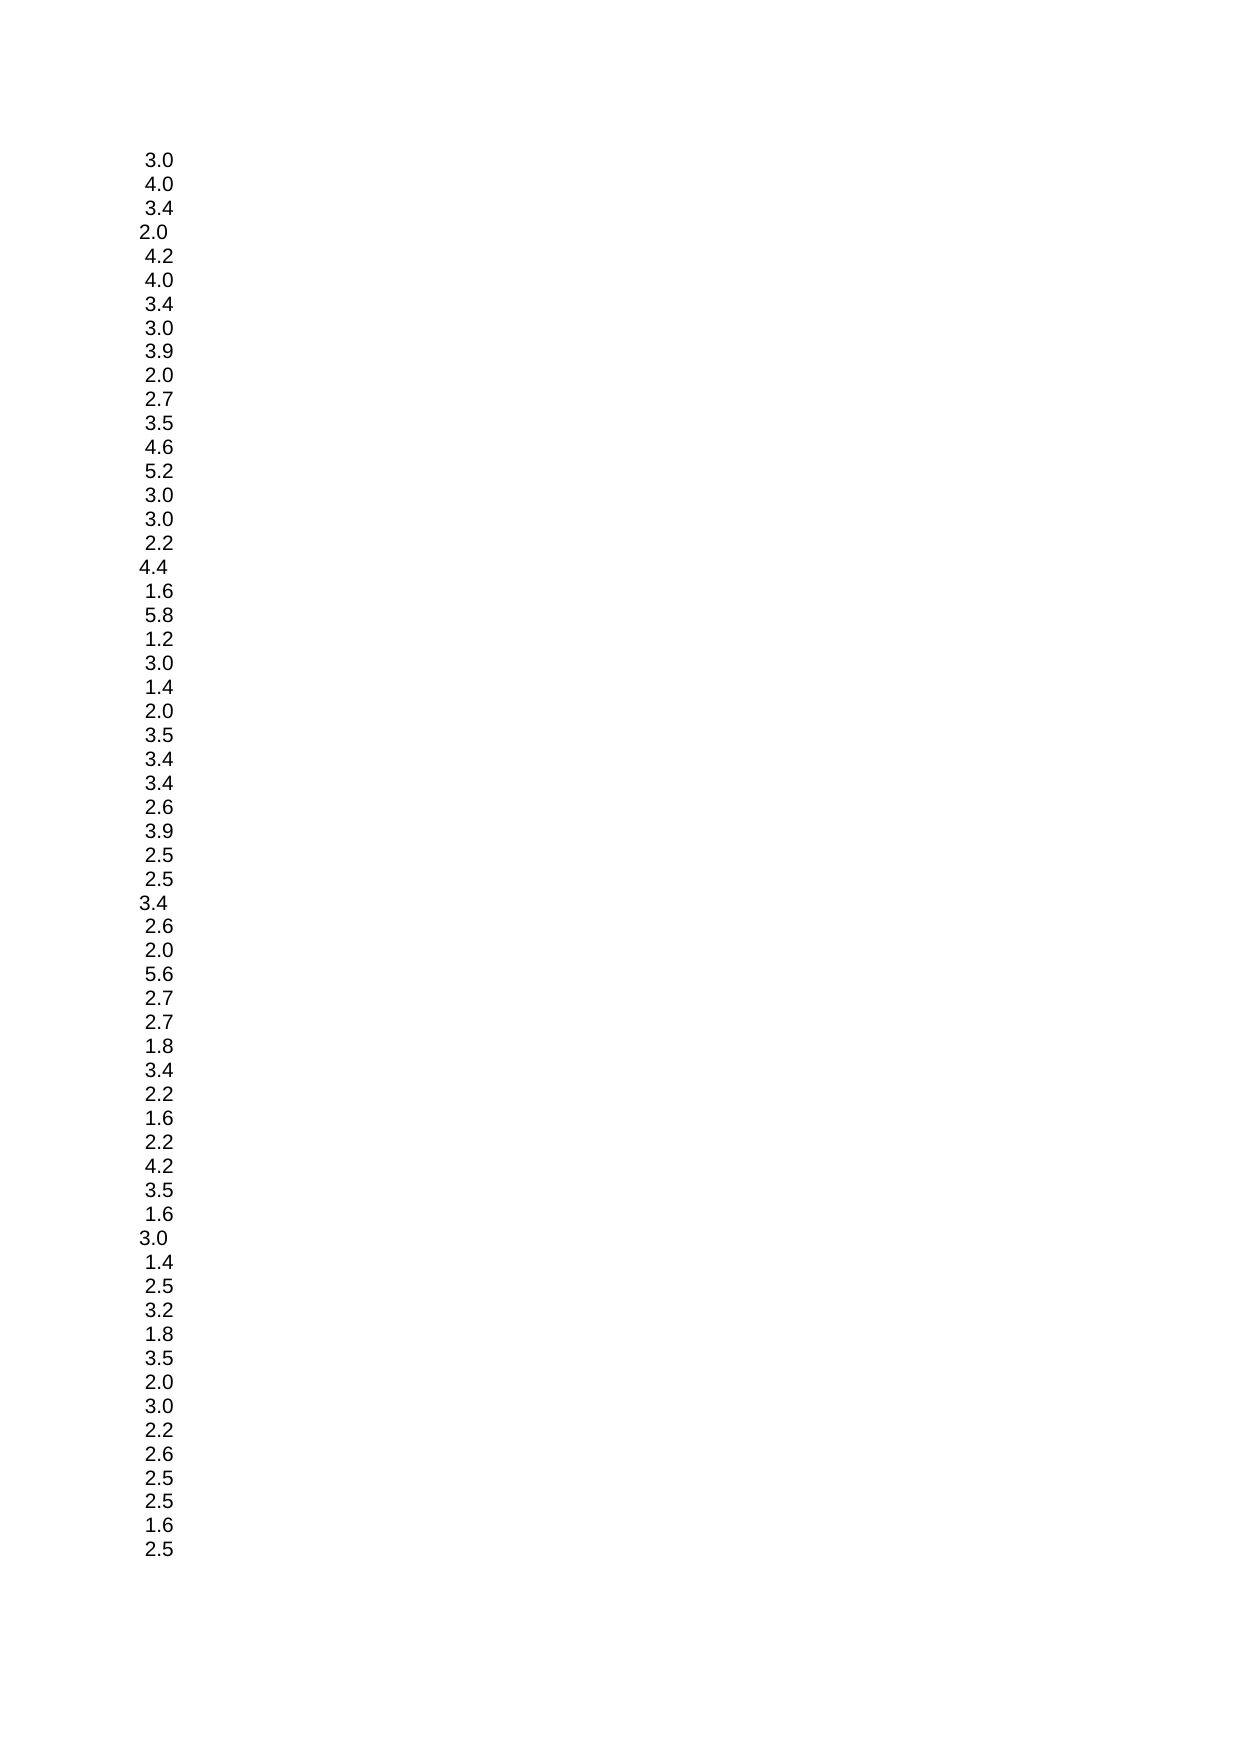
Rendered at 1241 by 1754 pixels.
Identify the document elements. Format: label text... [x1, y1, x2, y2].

text 2.0 4.2 4.0 3.4 3.0 3.9 2.0 2.7 3.5 4.6 5.2 3.0 3.0 2.2 [139, 219, 1101, 555]
text 3.0 1.4 2.5 3.2 1.8 3.5 2.0 3.0 2.2 2.6 2.5 2.5 1.6 2.5 [139, 1226, 1101, 1561]
text 3.4 2.6 2.0 5.6 2.7 2.7 1.8 3.4 2.2 1.6 2.2 4.2 3.5 1.6 [139, 890, 1101, 1226]
text 4.4 1.6 5.8 1.2 3.0 1.4 2.0 3.5 3.4 3.4 2.6 3.9 2.5 2.5 [139, 555, 1101, 890]
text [139, 148, 1101, 219]
